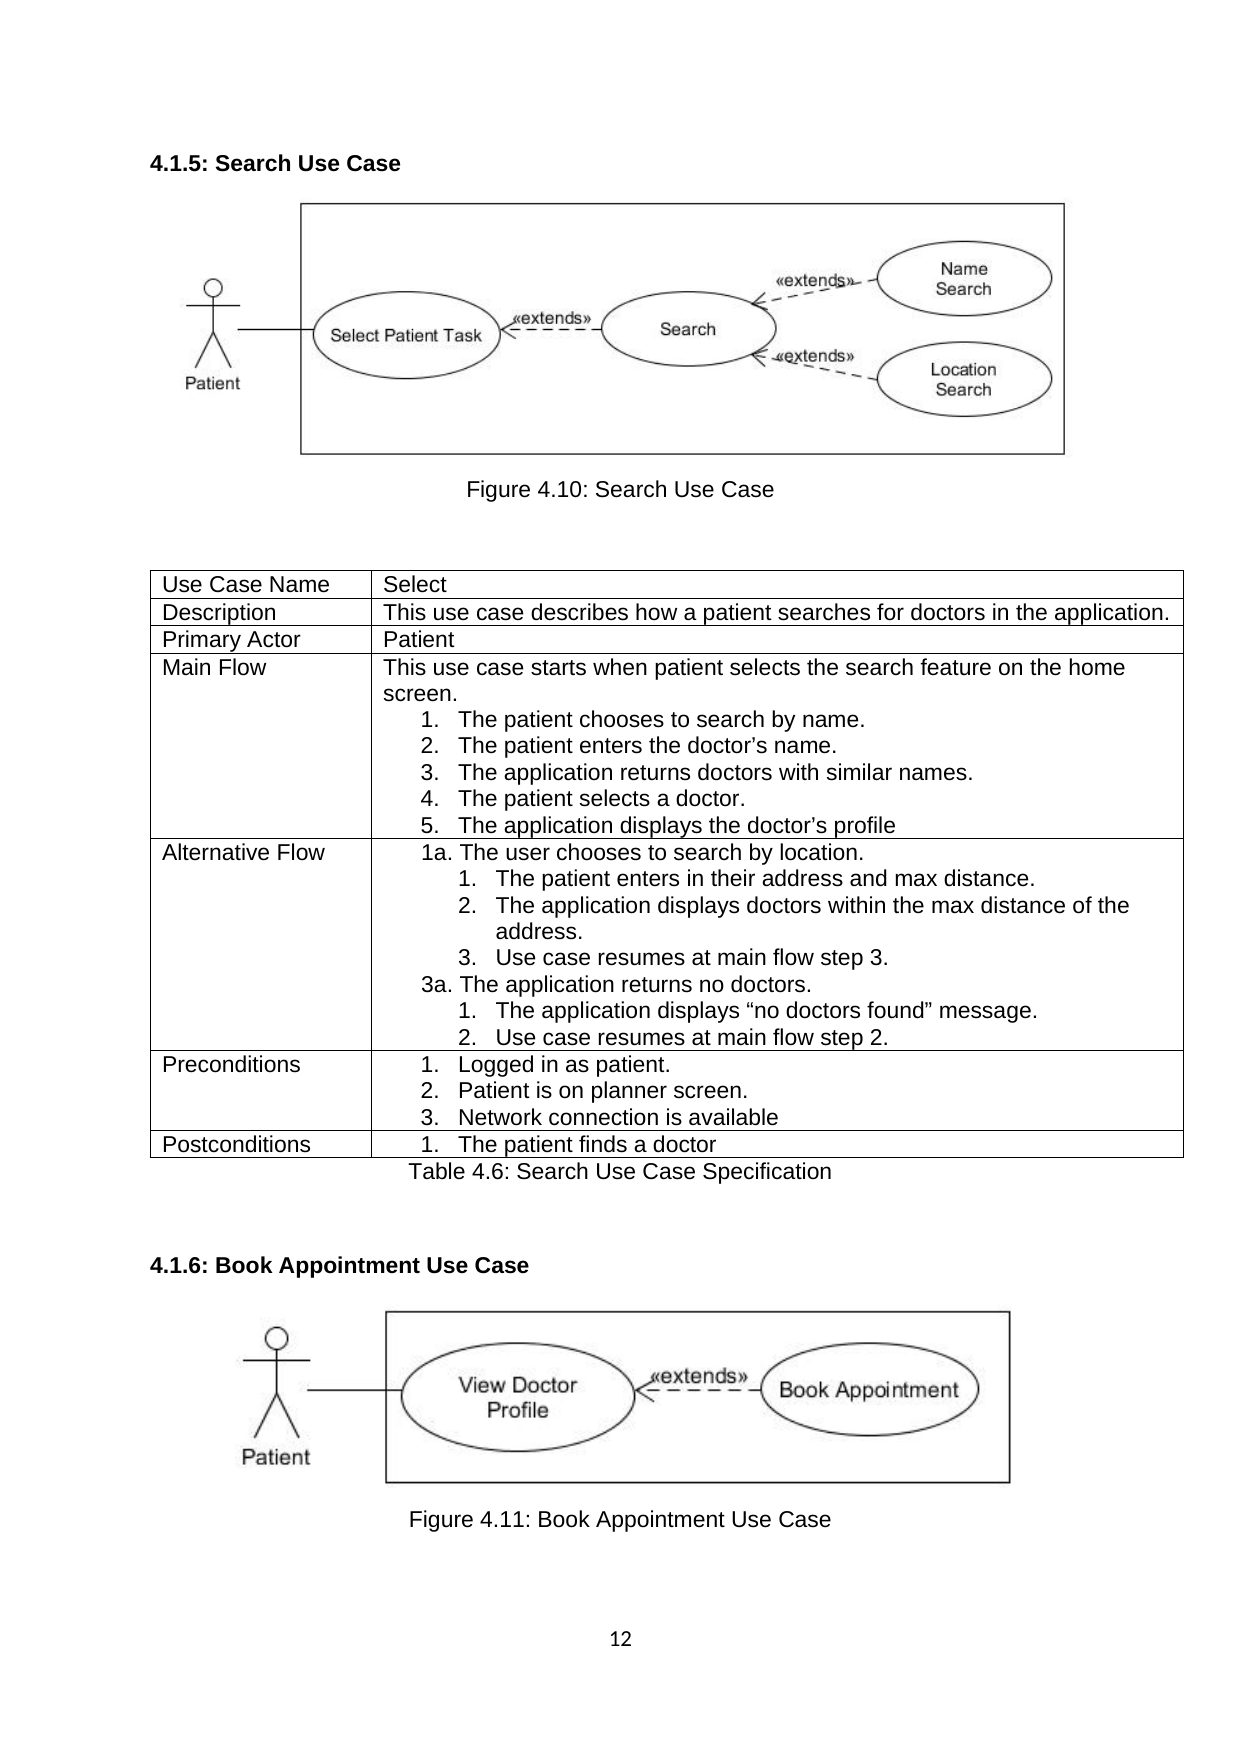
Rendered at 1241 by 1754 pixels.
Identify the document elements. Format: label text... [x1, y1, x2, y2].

table_header Select [372, 571, 1183, 598]
table_cell Preconditions [151, 1051, 371, 1130]
picture [198, 1280, 1042, 1488]
table_cell Description [151, 599, 371, 625]
subtitle Search Use Case [150, 150, 1090, 176]
table_cell Alternative Flow [151, 839, 371, 1050]
table_cell The patient finds a doctor [372, 1131, 1183, 1157]
table_cell 1a. The user chooses to search by location. The patient enters in their address and max distance. The application displays doctors within the max distance of the address. Use case resumes at main flow step 3. 3a. The application returns no doctors. The application displays “no doctors found” message. Use case resumes at main flow step 2. [372, 839, 1183, 1050]
table_cell Primary Actor [151, 626, 371, 652]
table_cell Postconditions [151, 1131, 371, 1157]
table_cell This use case describes how a patient searches for doctors in the application. [372, 599, 1183, 625]
table_cell This use case starts when patient selects the search feature on the home screen. The patient chooses to search by name. The patient enters the doctor’s name. The application returns doctors with similar names. The patient selects a doctor. The application displays the doctor’s profile [372, 654, 1183, 838]
table_cell Patient [372, 626, 1183, 652]
table_cell Logged in as patient. Patient is on planner screen. Network connection is available [372, 1051, 1183, 1130]
table_cell Main Flow [151, 654, 371, 838]
table_header Use Case Name [151, 571, 371, 598]
picture [150, 178, 1090, 458]
subtitle Book Appointment Use Case [150, 1252, 1090, 1279]
